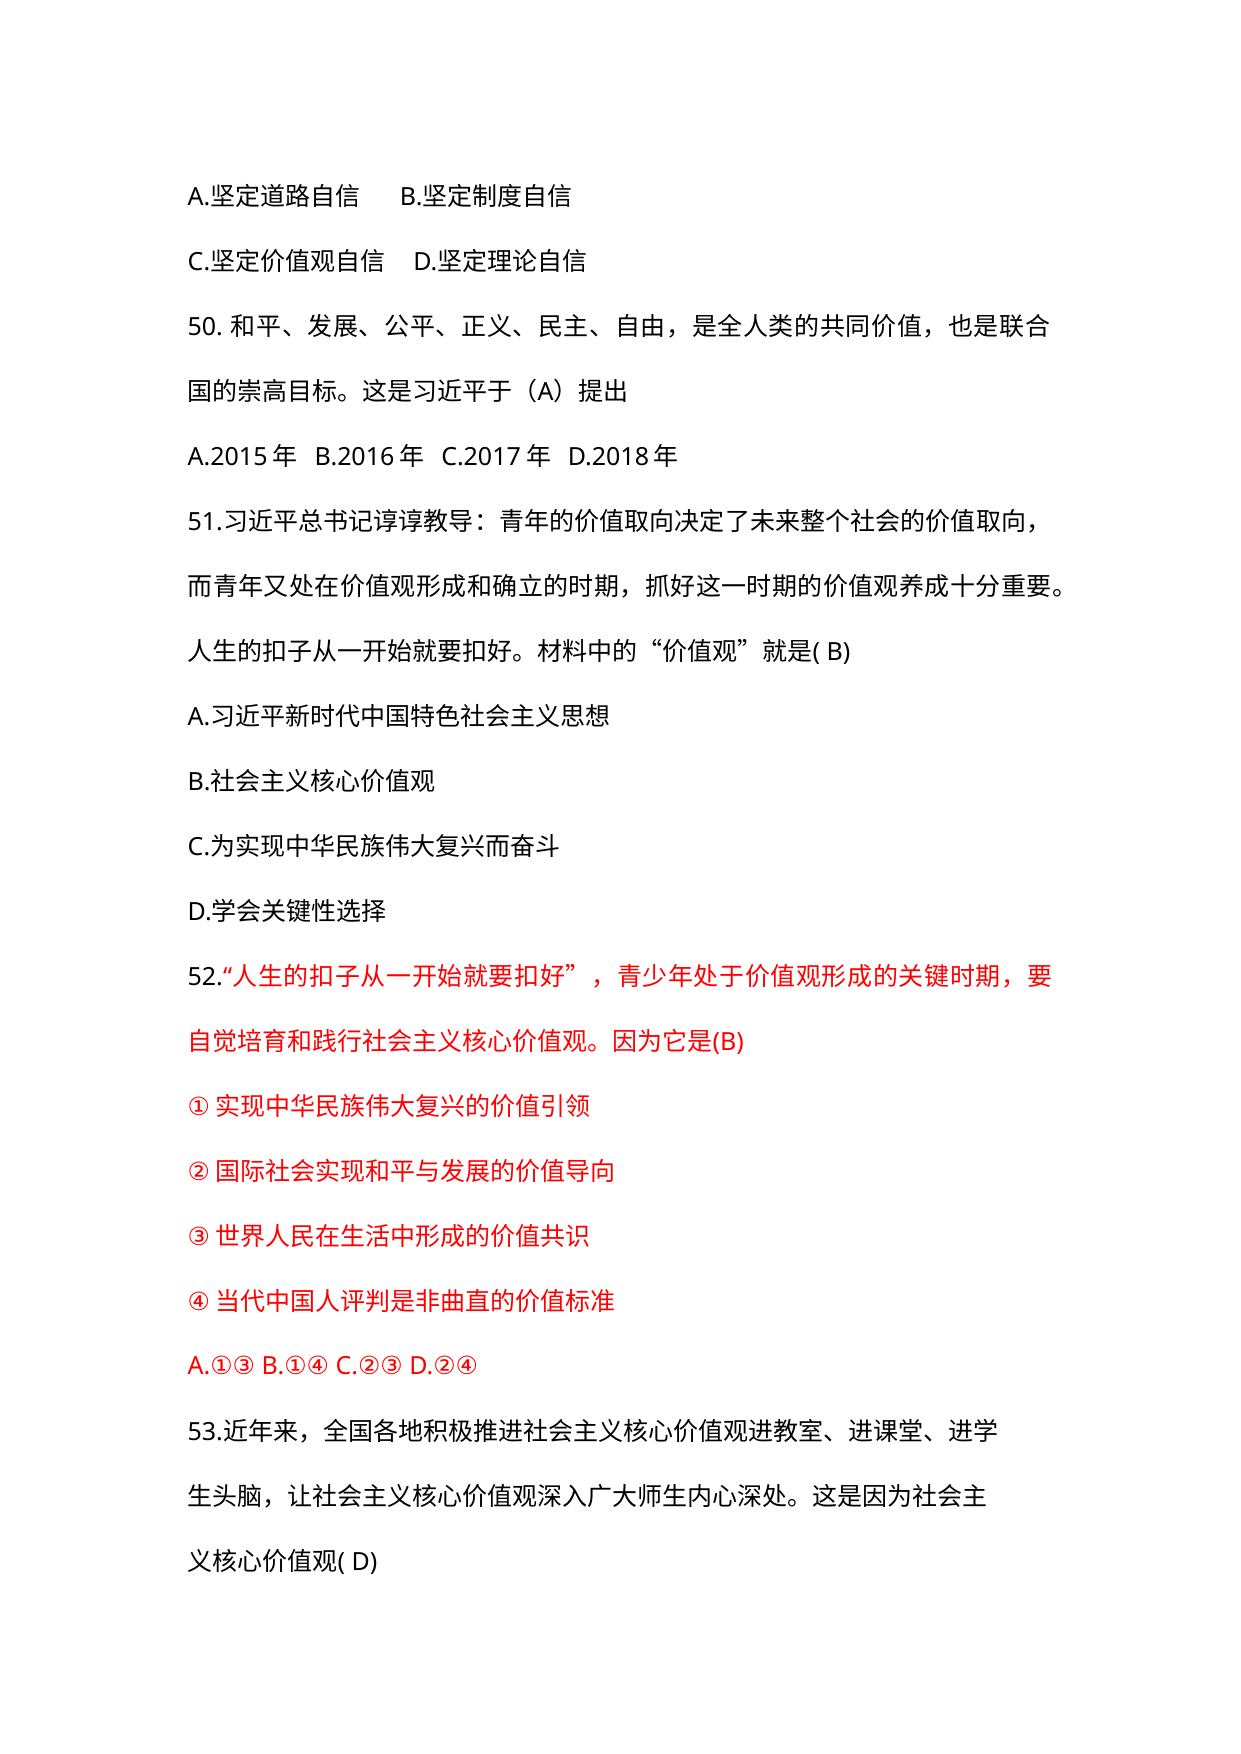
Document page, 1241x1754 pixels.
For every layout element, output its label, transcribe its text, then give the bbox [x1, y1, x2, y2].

text 52.“人生的扣子从一开始就要扣好”，青少年处于价值观形成的关键时期，要自觉培育和践行社会主义核心价值观。因为它是(B) [187, 942, 1053, 1072]
text C.坚定价值观自信 D.坚定理论自信 [187, 227, 1053, 292]
text A.习近平新时代中国特色社会主义思想 [187, 682, 1053, 747]
text ④当代中国人评判是非曲直的价值标准 [187, 1267, 1053, 1332]
text 50. 和平、发展、公平、正义、民主、自由，是全人类的共同价值，也是联合国的崇高目标。这是习近平于（A）提出 [187, 292, 1053, 422]
text ③世界人民在生活中形成的价值共识 [187, 1202, 1053, 1267]
text D.学会关键性选择 [187, 877, 1053, 942]
text ①实现中华民族伟大复兴的价值引领 [187, 1072, 1053, 1137]
text 生头脑，让社会主义核心价值观深入广大师生内心深处。这是因为社会主 [187, 1462, 1053, 1527]
text B.社会主义核心价值观 [187, 747, 1053, 812]
text ②国际社会实现和平与发展的价值导向 [187, 1137, 1053, 1202]
text C.为实现中华民族伟大复兴而奋斗 [187, 812, 1053, 877]
text 义核心价值观( D) [187, 1527, 1053, 1592]
text A.2015年 B.2016年 C.2017年 D.2018年 [187, 422, 1053, 487]
text A.①③ B.①④ C.②③ D.②④ [187, 1332, 1053, 1397]
text A.坚定道路自信 B.坚定制度自信 [187, 162, 1053, 227]
text 53.近年来，全国各地积极推进社会主义核心价值观进教室、进课堂、进学 [187, 1397, 1053, 1462]
text 51.习近平总书记谆谆教导：青年的价值取向决定了未来整个社会的价值取向，而青年又处在价值观形成和确立的时期，抓好这一时期的价值观养成十分重要。人生的扣子从一开始就要扣好。材料中的“价值观”就是( B) [187, 487, 1053, 682]
